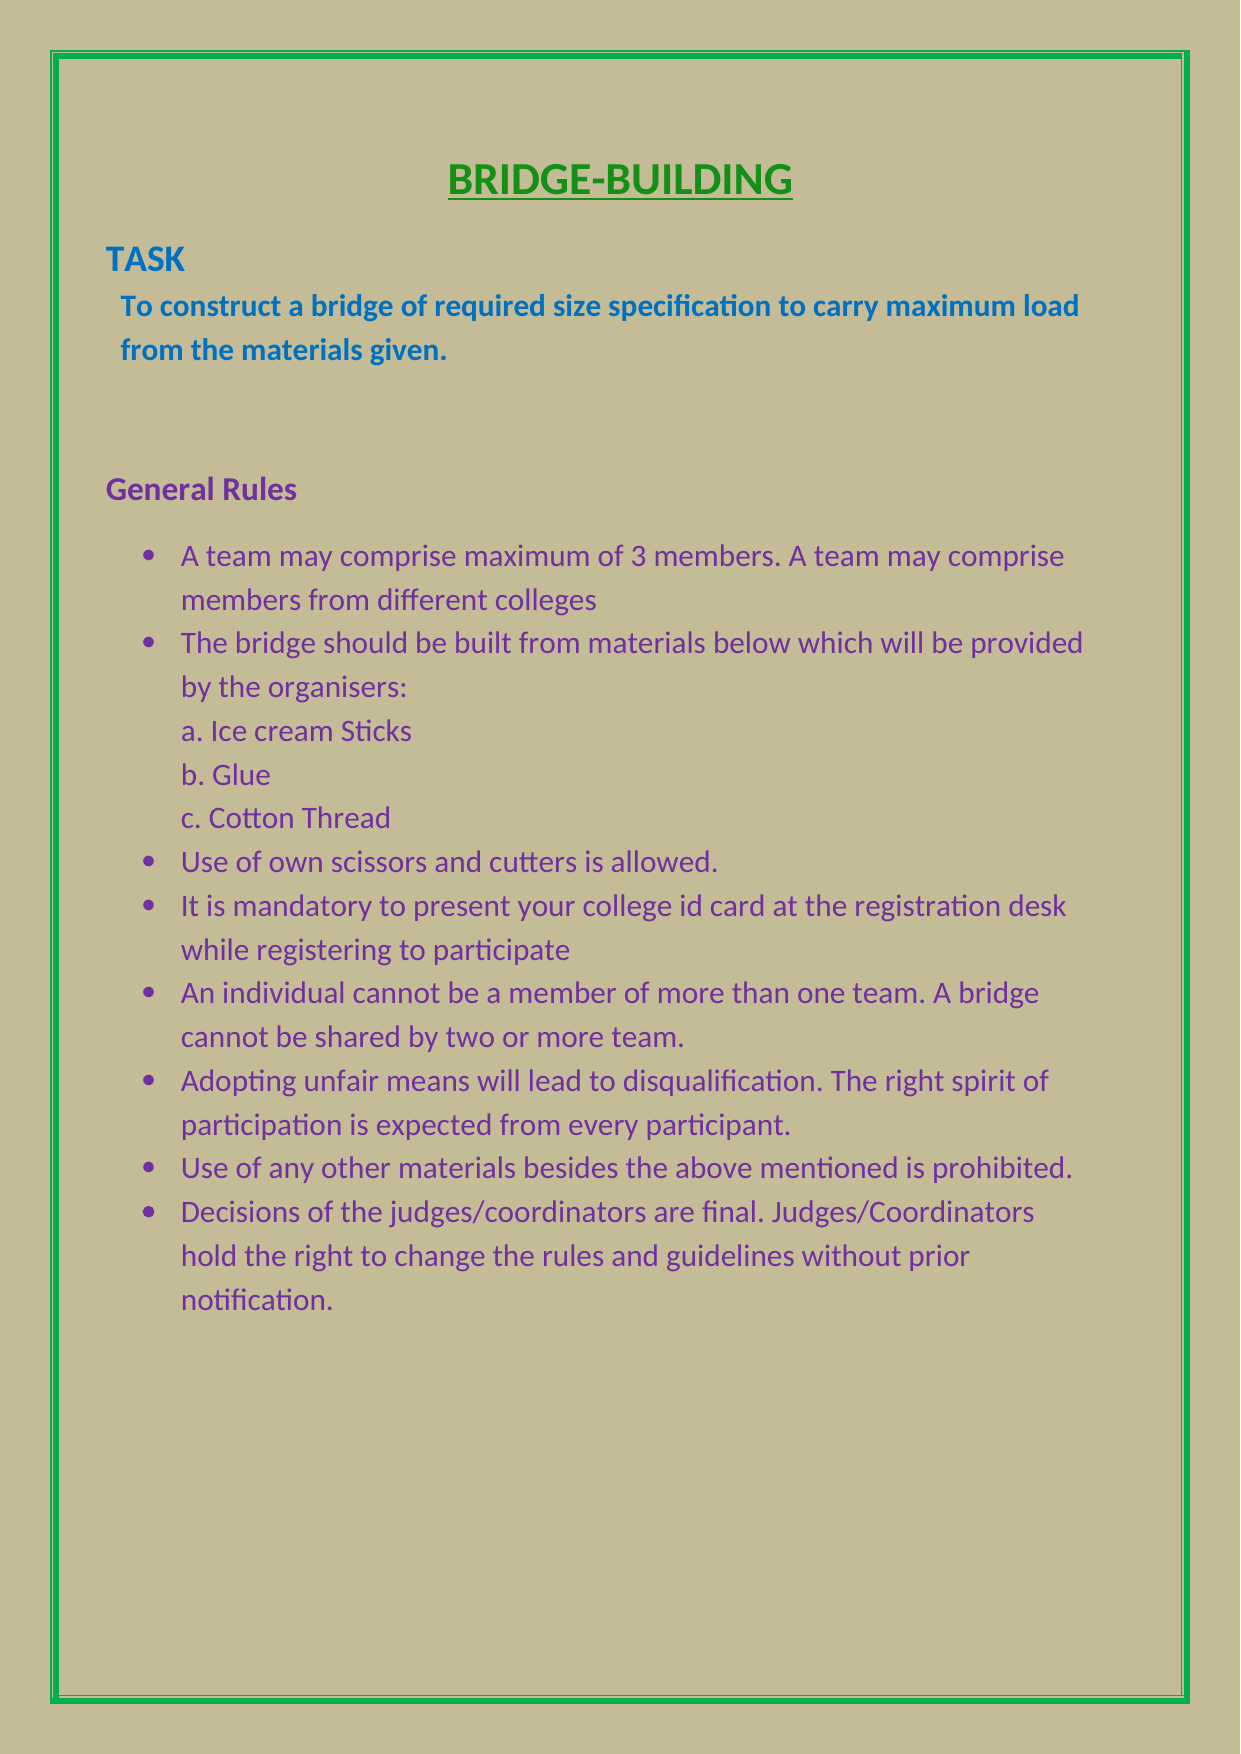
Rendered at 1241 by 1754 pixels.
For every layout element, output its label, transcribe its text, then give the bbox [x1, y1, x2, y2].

text BRIDGE-BUILDING [150, 150, 1090, 206]
list An individual cannot be a member of more than one team. A bridge cannot be shared by two or more team. [143, 973, 1090, 1055]
list Adopting unfair means will lead to disqualification. The right spirit of participation is expected from every participant. [143, 1061, 1090, 1143]
list The bridge should be built from materials below which will be provided by the organisers: a. Ice cream Sticks b. Glue c. Cotton Thread [143, 623, 1090, 837]
text General Rules [106, 468, 1090, 509]
text TASK To construct a bridge of required size specification to carry maximum load from the materials given. [106, 235, 1090, 368]
list Use of own scissors and cutters is allowed. [143, 842, 1090, 880]
list It is mandatory to present your college id card at the registration desk while registering to participate [143, 886, 1090, 968]
list A team may comprise maximum of 3 members. A team may comprise members from different colleges [143, 536, 1090, 618]
list Use of any other materials besides the above mentioned is prohibited. [143, 1148, 1090, 1187]
list Decisions of the judges/coordinators are final. Judges/Coordinators hold the right to change the rules and guidelines without prior notification. [143, 1192, 1090, 1318]
